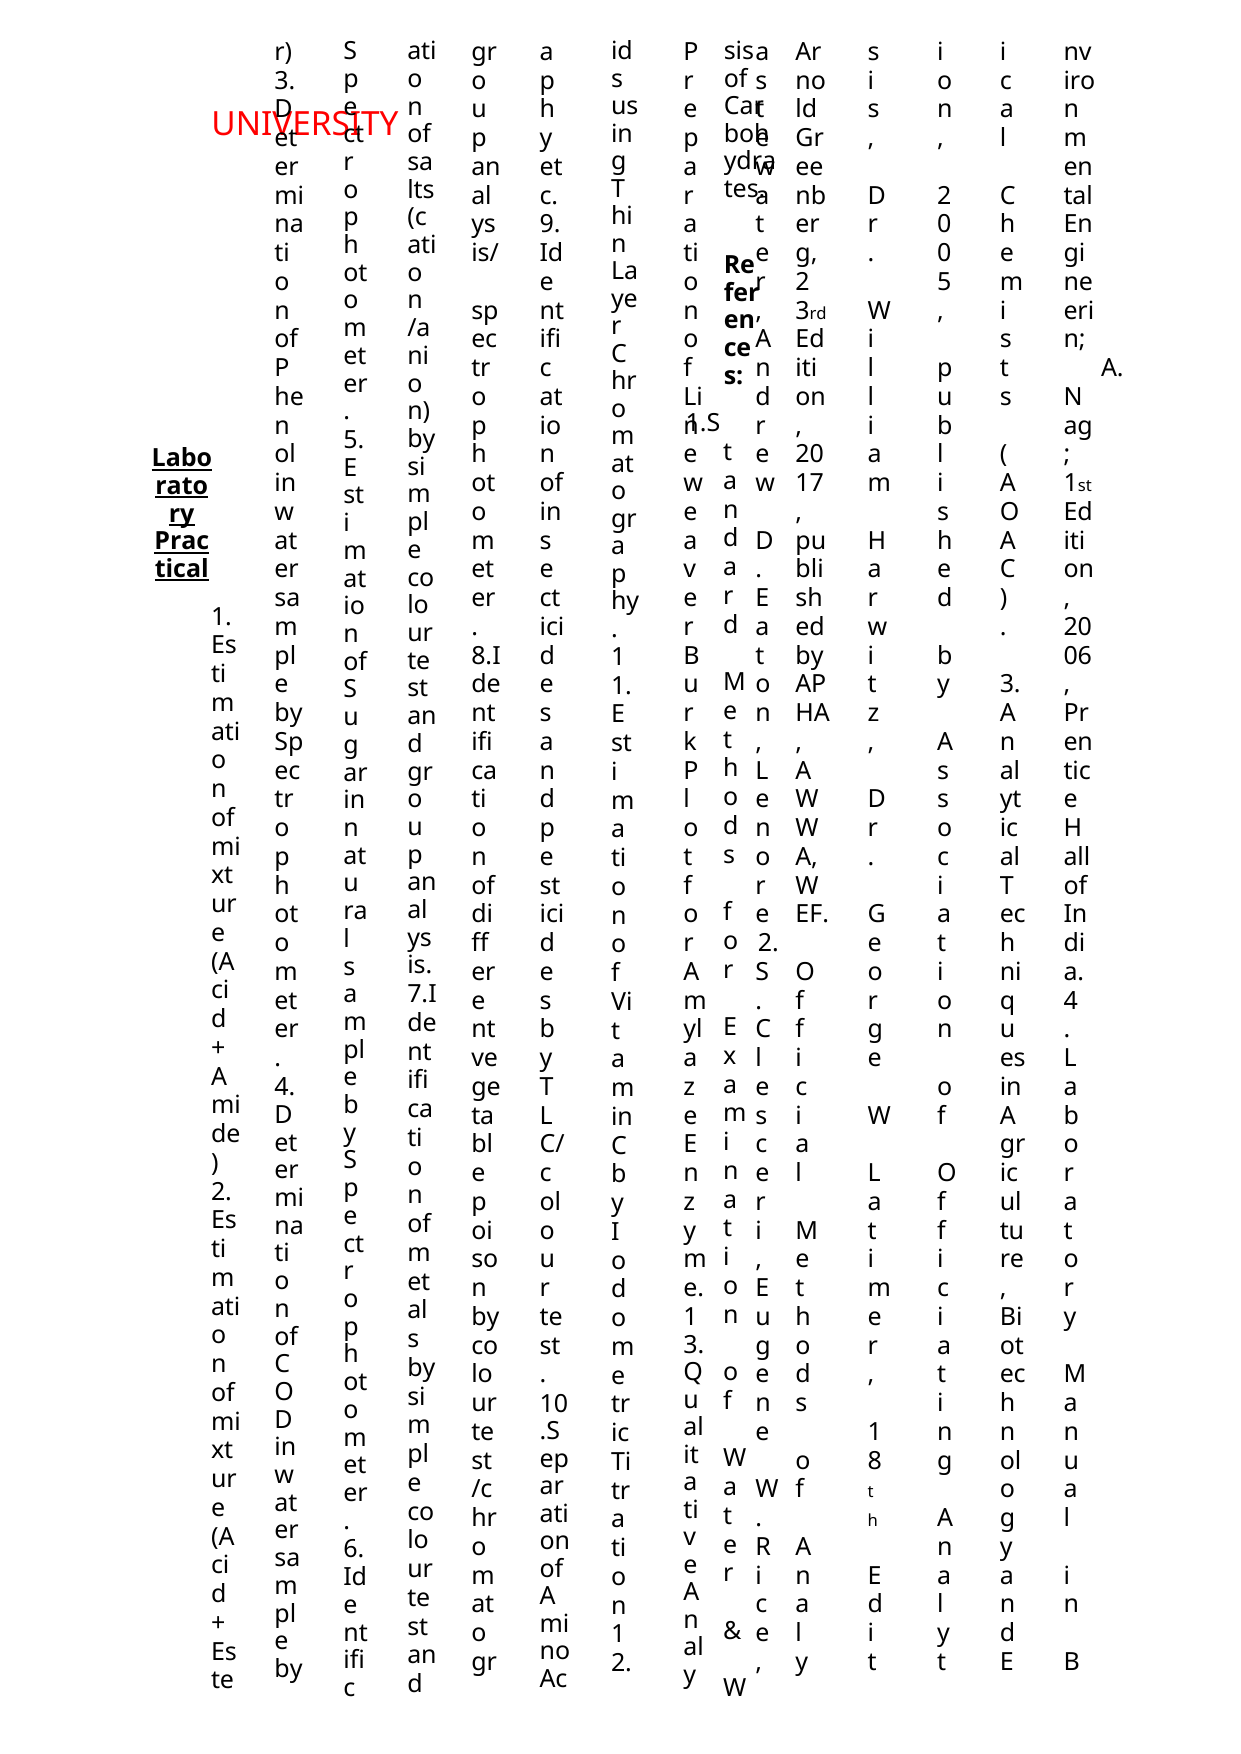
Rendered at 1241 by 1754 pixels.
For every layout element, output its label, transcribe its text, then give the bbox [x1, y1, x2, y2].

text 3.Analytical Techniques in Agriculture, Biotechnology and Environmental Engineerin; A. Nag; 1st Edition, 2006, Prentice Hall of India. [1063, 37, 1096, 986]
text 3.Analytical Techniques in Agriculture, Biotechnology and Environmental Engineerin; A. Nag; 1st Edition, 2006, Prentice Hall of India. [999, 670, 1026, 1676]
text 1.Standard Methods for Examination of Water & Wastewater, Andrew D. Eaton, Lenore S. Clesceri, Eugene W. Rice, Arnold Greenberg, 23rd Edition, 2017, published by APHA, AWWA, WEF. [795, 37, 830, 929]
text Laboratory Practical [150, 444, 213, 583]
